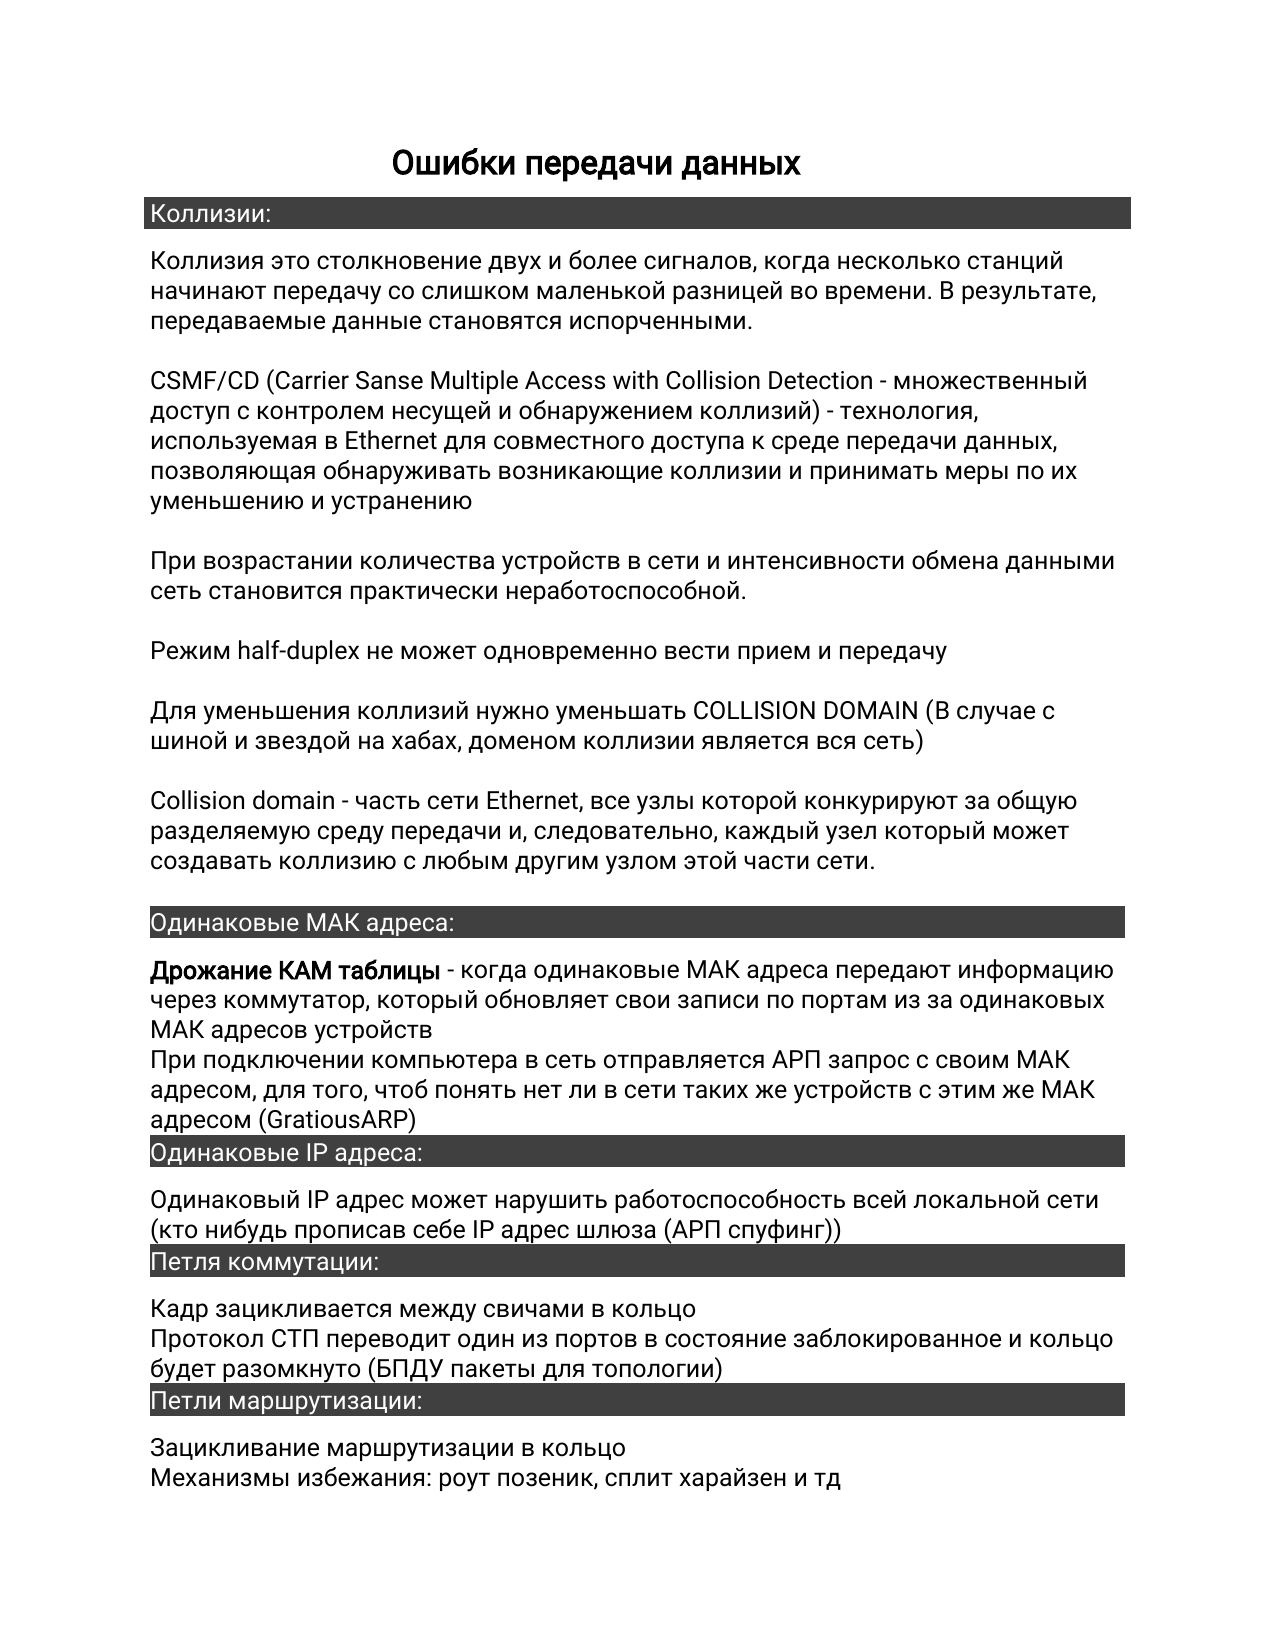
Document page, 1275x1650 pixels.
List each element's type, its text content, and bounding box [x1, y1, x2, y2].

text Коллизия это столкновение двух и более сигналов, когда несколько станций начинают передачу со слишком маленькой разницей во времени. В результате, передаваемые данные становятся испорченными. [150, 246, 1125, 336]
text Режим half-duplex не может одновременно вести прием и передачу [150, 636, 1125, 666]
text Для уменьшения коллизий нужно уменьшать COLLISION DOMAIN (В случае с шиной и звездой на хабах, доменом коллизии является вся сеть) [150, 696, 1125, 756]
text Одинаковый IP адрес может нарушить работоспособность всей локальной сети (кто нибудь прописав себе IP адрес шлюза (АРП спуфинг)) [150, 1184, 1125, 1244]
text При возрастании количества устройств в сети и интенсивности обмена данными сеть становится практически неработоспособной. [150, 546, 1125, 606]
text Кадр зацикливается между свичами в кольцо [150, 1293, 1125, 1323]
text Зацикливание маршрутизации в кольцо [150, 1432, 1125, 1462]
subtitle Петля коммутации: [150, 1244, 1125, 1277]
subtitle Коллизии: [144, 197, 1131, 229]
subtitle Ошибки передачи данных [225, 150, 1125, 180]
subtitle Одинаковые IP адреса: [150, 1135, 1125, 1167]
text Механизмы избежания: роут позеник, сплит харайзен и тд [150, 1462, 1125, 1492]
text При подключении компьютера в сеть отправляется АРП запрос с своим МАК адресом, для того, чтоб понять нет ли в сети таких же устройств с этим же МАК адресом (GratiousARP) [150, 1045, 1125, 1135]
text Collision domain - часть сети Ethernet, все узлы которой конкурируют за общую разделяемую среду передачи и, следовательно, каждый узел который может создавать коллизию с любым другим узлом этой части сети. [150, 786, 1125, 876]
text Протокол СТП переводит один из портов в состояние заблокированное и кольцо будет разомкнуто (БПДУ пакеты для топологии) [150, 1323, 1125, 1383]
subtitle Одинаковые МАК адреса: [150, 906, 1125, 938]
subtitle Петли маршрутизации: [150, 1383, 1125, 1416]
text Дрожание КАМ таблицы - когда одинаковые МАК адреса передают информацию через коммутатор, который обновляет свои записи по портам из за одинаковых МАК адресов устройств [150, 955, 1125, 1045]
text CSMF/CD (Carrier Sanse Multiple Access with Collision Detection - множественный доступ с контролем несущей и обнаружением коллизий) - технология, используемая в Ethernet для совместного доступа к среде передачи данных, позволяющая обнаруживать возникающие коллизии и принимать меры по их уменьшению и устранению [150, 366, 1125, 516]
